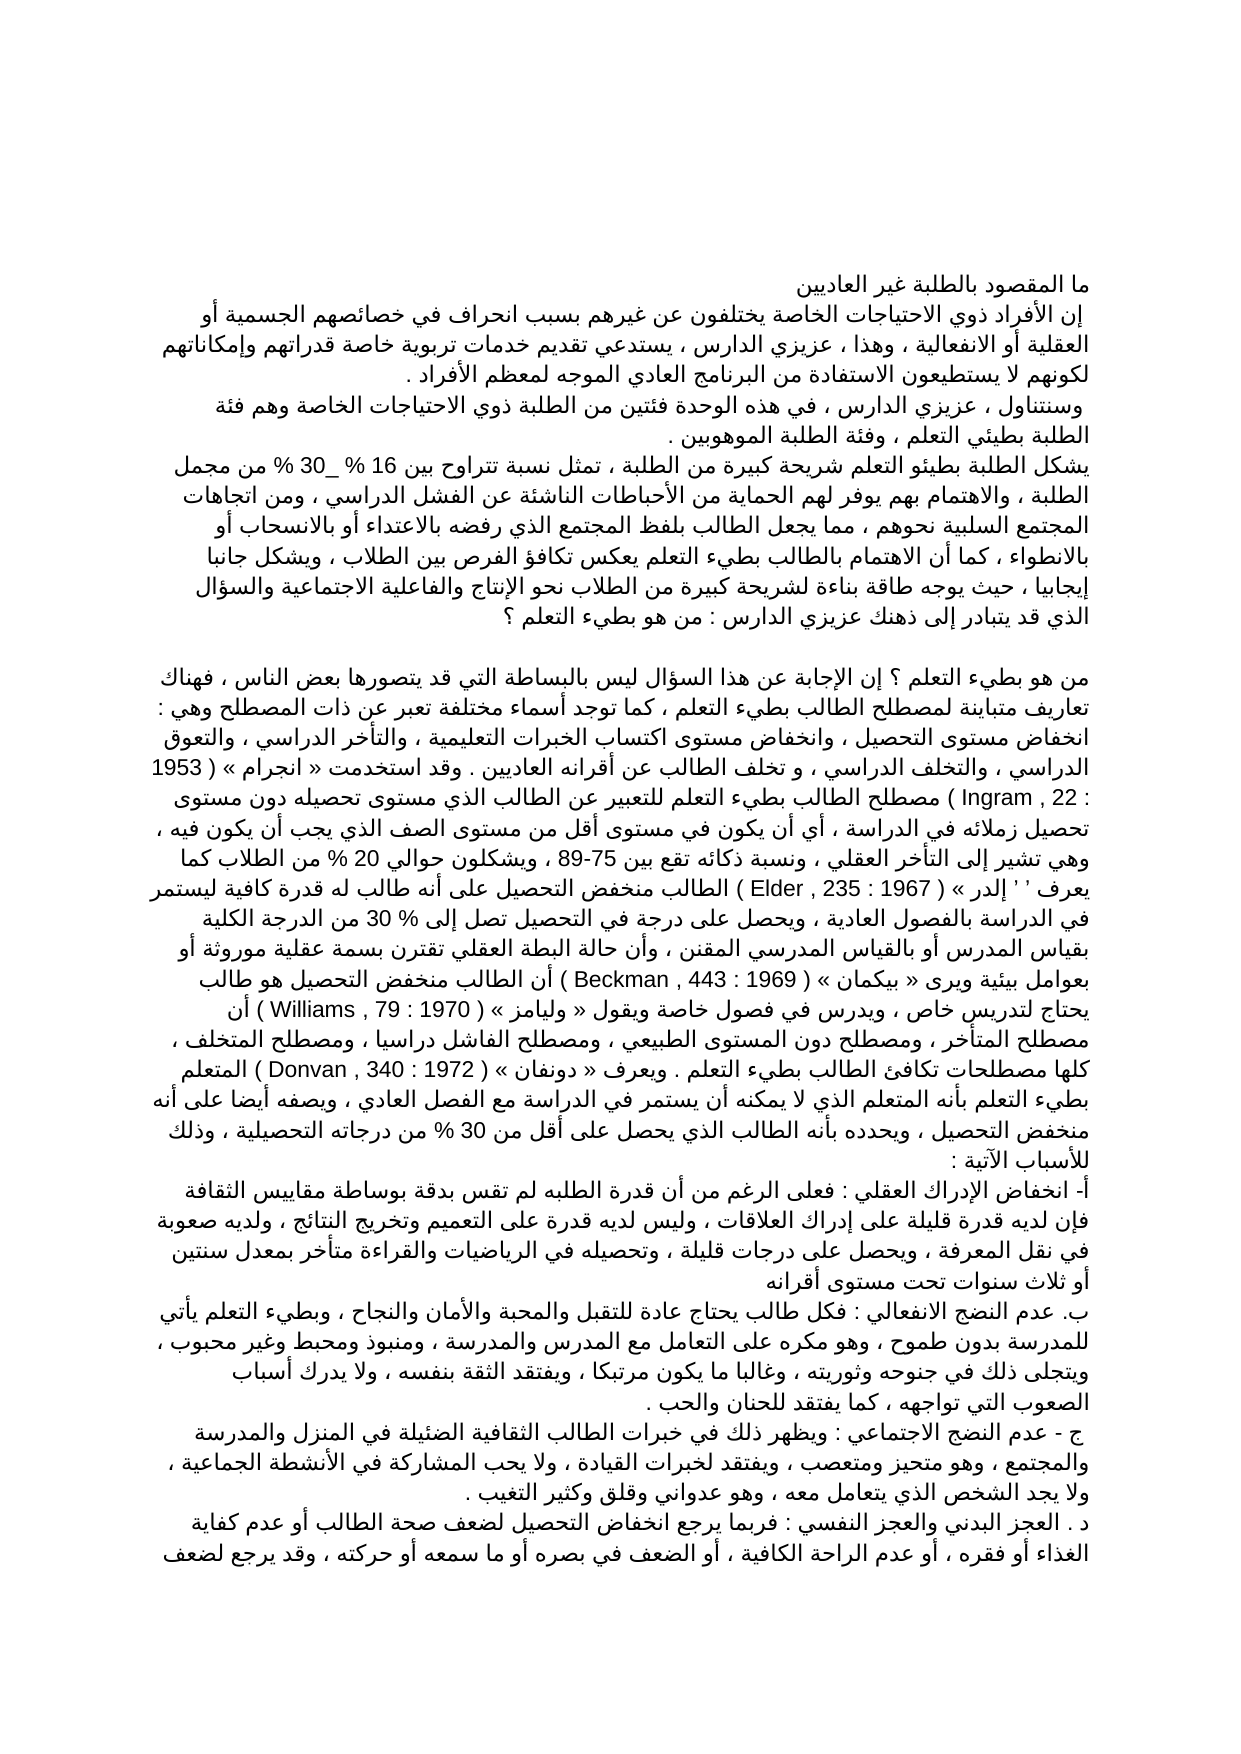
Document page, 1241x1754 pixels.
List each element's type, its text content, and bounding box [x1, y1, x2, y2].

text ج - عدم النضج الاجتماعي : ويظهر ذلك في خبرات الطالب الثقافية الضئيلة في المنزل والمدرسة والمجتمع ، وهو متحيز ومتعصب ، ويفتقد لخبرات القيادة ، ولا يحب المشاركة في الأنشطة الجماعية ، ولا يجد الشخص الذي يتعامل معه ، وهو عدواني وقلق وكثير التغيب . [150, 1419, 1090, 1506]
text ب. عدم النضج الانفعالي : فكل طالب يحتاج عادة للتقبل والمحبة والأمان والنجاح ، وبطيء التعلم يأتي للمدرسة بدون طموح ، وهو مكره على التعامل مع المدرس والمدرسة ، ومنبوذ ومحبط وغير محبوب ، ويتجلى ذلك في جنوحه وثوريته ، وغالبا ما يكون مرتبكا ، ويفتقد الثقة بنفسه ، ولا يدرك أسباب الصعوب التي تواجهه ، كما يفتقد للحنان والحب . [150, 1298, 1090, 1415]
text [150, 1509, 1090, 1566]
text من هو بطيء التعلم ؟ إن الإجابة عن هذا السؤال ليس بالبساطة التي قد يتصورها بعض الناس ، فهناك تعاریف متباينة لمصطلح الطالب بطيء التعلم ، كما توجد أسماء مختلفة تعبر عن ذات المصطلح وهي : انخفاض مستوى التحصيل ، وانخفاض مستوى اكتساب الخبرات التعليمية ، والتأخر الدراسي ، والتعوق الدراسي ، والتخلف الدراسي ، و تخلف الطالب عن أقرانه العاديين . وقد استخدمت « انجرام » ( 1953 : 22 , Ingram ) مصطلح الطالب بطيء التعلم للتعبير عن الطالب الذي مستوى تحصيله دون مستوى تحصيل زملائه في الدراسة ، أي أن يكون في مستوى أقل من مستوى الصف الذي يجب أن يكون فيه ، وهي تشير إلى التأخر العقلي ، ونسبة ذكائه تقع بين 75-89 ، ويشكلون حوالي 20 % من الطلاب كما يعرف ’ ’ إلدر » ( 1967 : 235 , Elder ) الطالب منخفض التحصيل على أنه طالب له قدرة كافية ليستمر في الدراسة بالفصول العادية ، ويحصل على درجة في التحصيل تصل إلى % 30 من الدرجة الكلية بقياس المدرس أو بالقياس المدرسي المقنن ، وأن حالة البطة العقلي تقترن بسمة عقلية موروثة أو بعوامل بيئية ويرى « بيكمان » ( 1969 : 443 , Beckman ) أن الطالب منخفض التحصيل هو طالب يحتاج لتدريس خاص ، ويدرس في فصول خاصة ويقول « ولیامز » ( 1970 : 79 , Williams ) أن مصطلح المتأخر ، ومصطلح دون المستوى الطبيعي ، ومصطلح الفاشل دراسيا ، ومصطلح المتخلف ، كلها مصطلحات تكافئ الطالب بطيء التعلم . ويعرف « دونفان » ( 1972 : 340 , Donvan ) المتعلم بطيء التعلم بأنه المتعلم الذي لا يمكنه أن يستمر في الدراسة مع الفصل العادي ، ويصفه أيضا على أنه منخفض التحصيل ، ويحدده بأنه الطالب الذي يحصل على أقل من 30 % من درجاته التحصيلية ، وذلك للأسباب الآتية : [150, 663, 1090, 1173]
text يشكل الطلبة بطيئو التعلم شريحة كبيرة من الطلبة ، تمثل نسبة تتراوح بين 16 % _30 % من مجمل الطلبة ، والاهتمام بهم يوفر لهم الحماية من الأحباطات الناشئة عن الفشل الدراسي ، ومن اتجاهات المجتمع السلبية نحوهم ، مما يجعل الطالب بلفظ المجتمع الذي رفضه بالاعتداء أو بالانسحاب أو بالانطواء ، كما أن الاهتمام بالطالب بطيء التعلم يعكس تكافؤ الفرص بين الطلاب ، ويشكل جانبا إيجابيا ، حيث يوجه طاقة بناءة لشريحة كبيرة من الطلاب نحو الإنتاج والفاعلية الاجتماعية والسؤال الذي قد يتبادر إلى ذهنك عزيزي الدارس : من هو بطيء التعلم ؟ [150, 452, 1090, 629]
text إن الأفراد ذوي الاحتياجات الخاصة يختلفون عن غيرهم بسبب انحراف في خصائصهم الجسمية أو العقلية أو الانفعالية ، وهذا ، عزيزي الدارس ، يستدعي تقديم خدمات تربوية خاصة قدراتهم وإمكاناتهم لكونهم لا يستطيعون الاستفادة من البرنامج العادي الموجه لمعظم الأفراد . [150, 301, 1090, 388]
text أ- انخفاض الإدراك العقلي : فعلى الرغم من أن قدرة الطلبه لم تقس بدقة بوساطة مقاییس الثقافة فإن لديه قدرة قليلة على إدراك العلاقات ، وليس لديه قدرة على التعميم وتخريج النتائج ، ولديه صعوبة في نقل المعرفة ، ويحصل على درجات قليلة ، وتحصيله في الرياضيات والقراءة متأخر بمعدل سنتين أو ثلاث سنوات تحت مستوى أقرانه [150, 1177, 1090, 1294]
text وسنتناول ، عزيزي الدارس ، في هذه الوحدة فئتين من الطلبة ذوي الاحتياجات الخاصة وهم فئة الطلبة بطيئي التعلم ، وفئة الطلبة الموهوبين . [150, 392, 1090, 448]
text ما المقصود بالطلبة غير العاديين [150, 271, 1090, 297]
